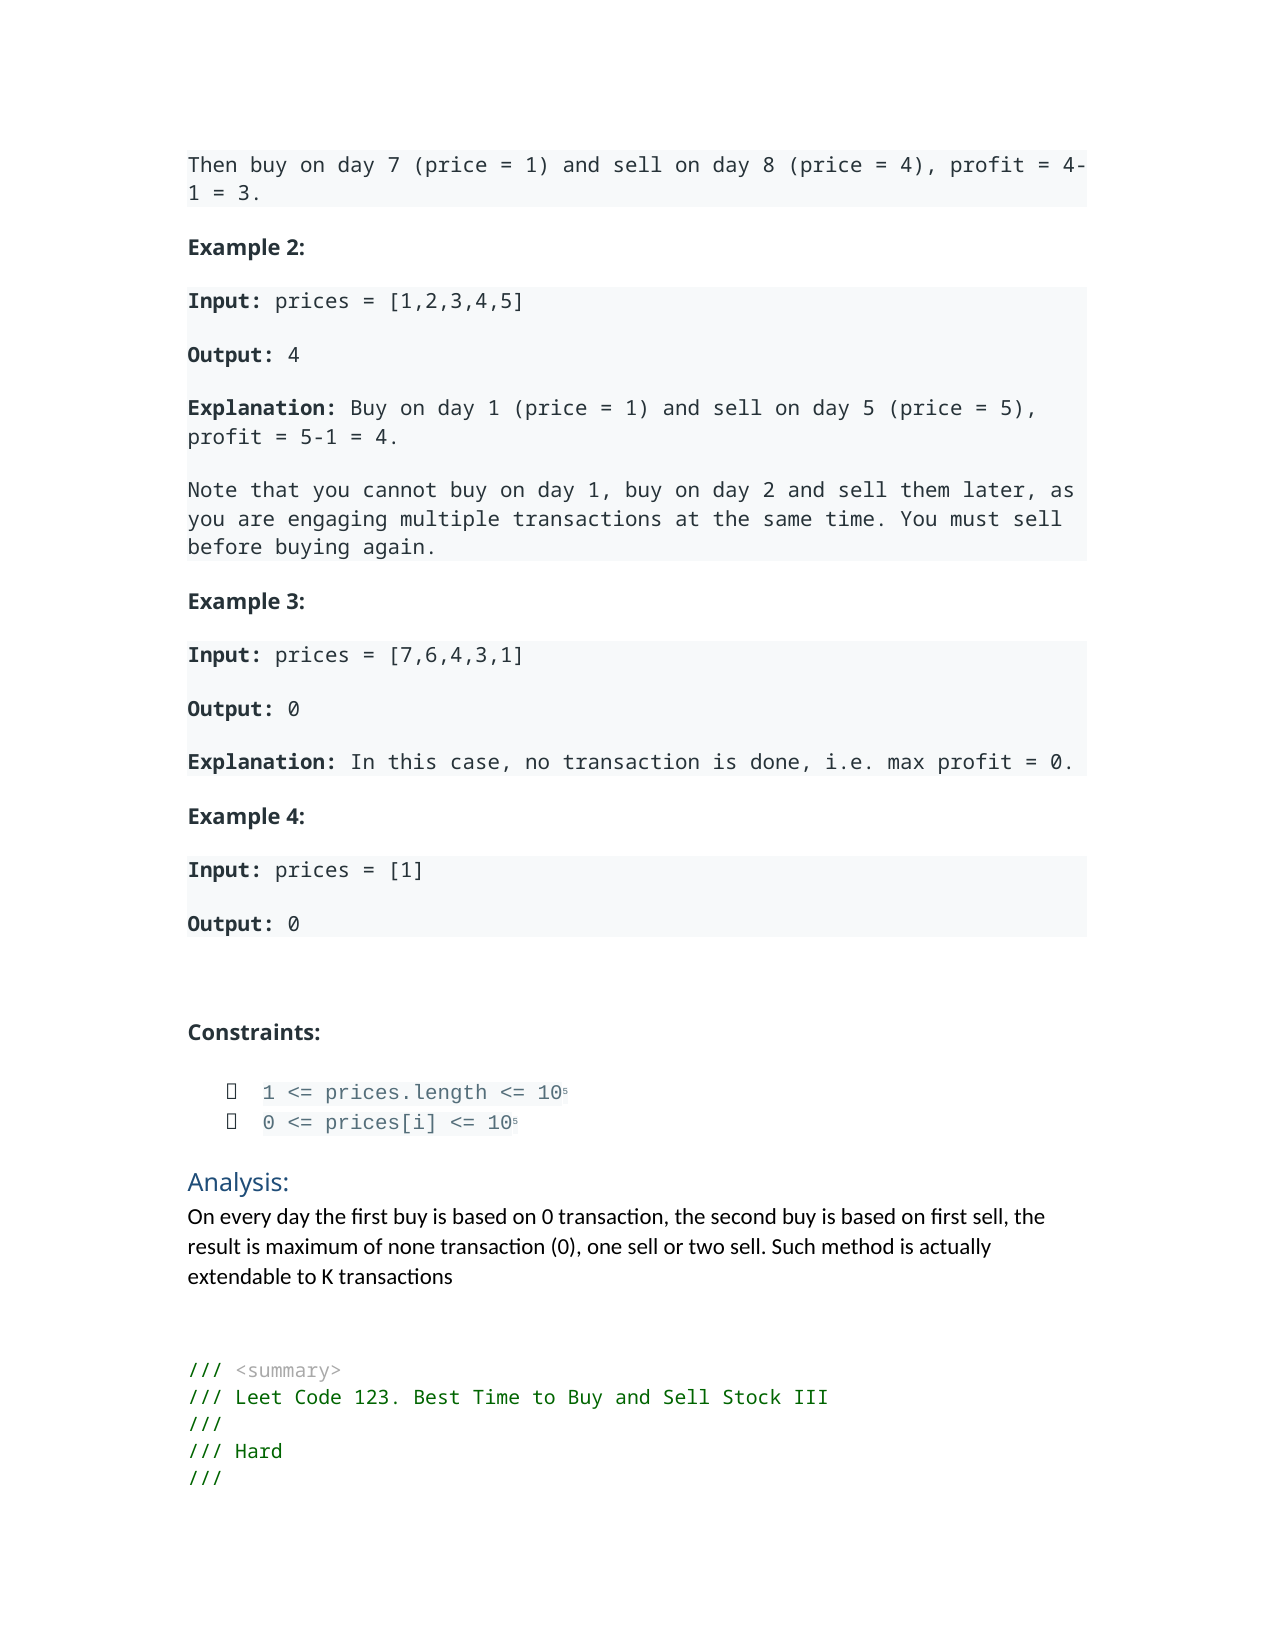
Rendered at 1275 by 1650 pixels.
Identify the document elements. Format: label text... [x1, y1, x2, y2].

text /// <summary> [187, 1356, 1087, 1383]
text Explanation: Buy on day 1 (price = 1) and sell on day 5 (price = 5), profit = 5-1 = 4. [187, 393, 1087, 450]
text Input: prices = [7,6,4,3,1] [187, 641, 1087, 669]
subtitle Analysis: [187, 1165, 1087, 1199]
text Input: prices = [1,2,3,4,5] [187, 287, 1087, 315]
text Note that you cannot buy on day 1, buy on day 2 and sell them later, as you are engaging multiple transactions at the same time. You must sell before buying again. [187, 475, 1087, 561]
text Output: 4 [187, 340, 1087, 368]
list 0 <= prices[i] <= 105 [225, 1106, 1087, 1136]
text /// Leet Code 123. Best Time to Buy and Sell Stock III [187, 1383, 1087, 1410]
text /// [187, 1464, 1087, 1491]
text Explanation: In this case, no transaction is done, i.e. max profit = 0. [187, 747, 1087, 776]
text Example 4: [187, 801, 1087, 831]
text On every day the first buy is based on 0 transaction, the second buy is based on first sell, the result is maximum of none transaction (0), one sell or two sell. Such method is actually extendable to K transactions [187, 1202, 1087, 1290]
list 1 <= prices.length <= 105 [225, 1076, 1087, 1106]
text Then buy on day 7 (price = 1) and sell on day 8 (price = 4), profit = 4-1 = 3. [187, 150, 1087, 207]
text Output: 0 [187, 694, 1087, 722]
text Input: prices = [1] [187, 856, 1087, 884]
text Output: 0 [187, 909, 1087, 937]
text Example 2: [187, 232, 1087, 262]
text /// [187, 1410, 1087, 1437]
text Example 3: [187, 586, 1087, 616]
text /// Hard [187, 1437, 1087, 1464]
text Constraints: [187, 1017, 1087, 1047]
